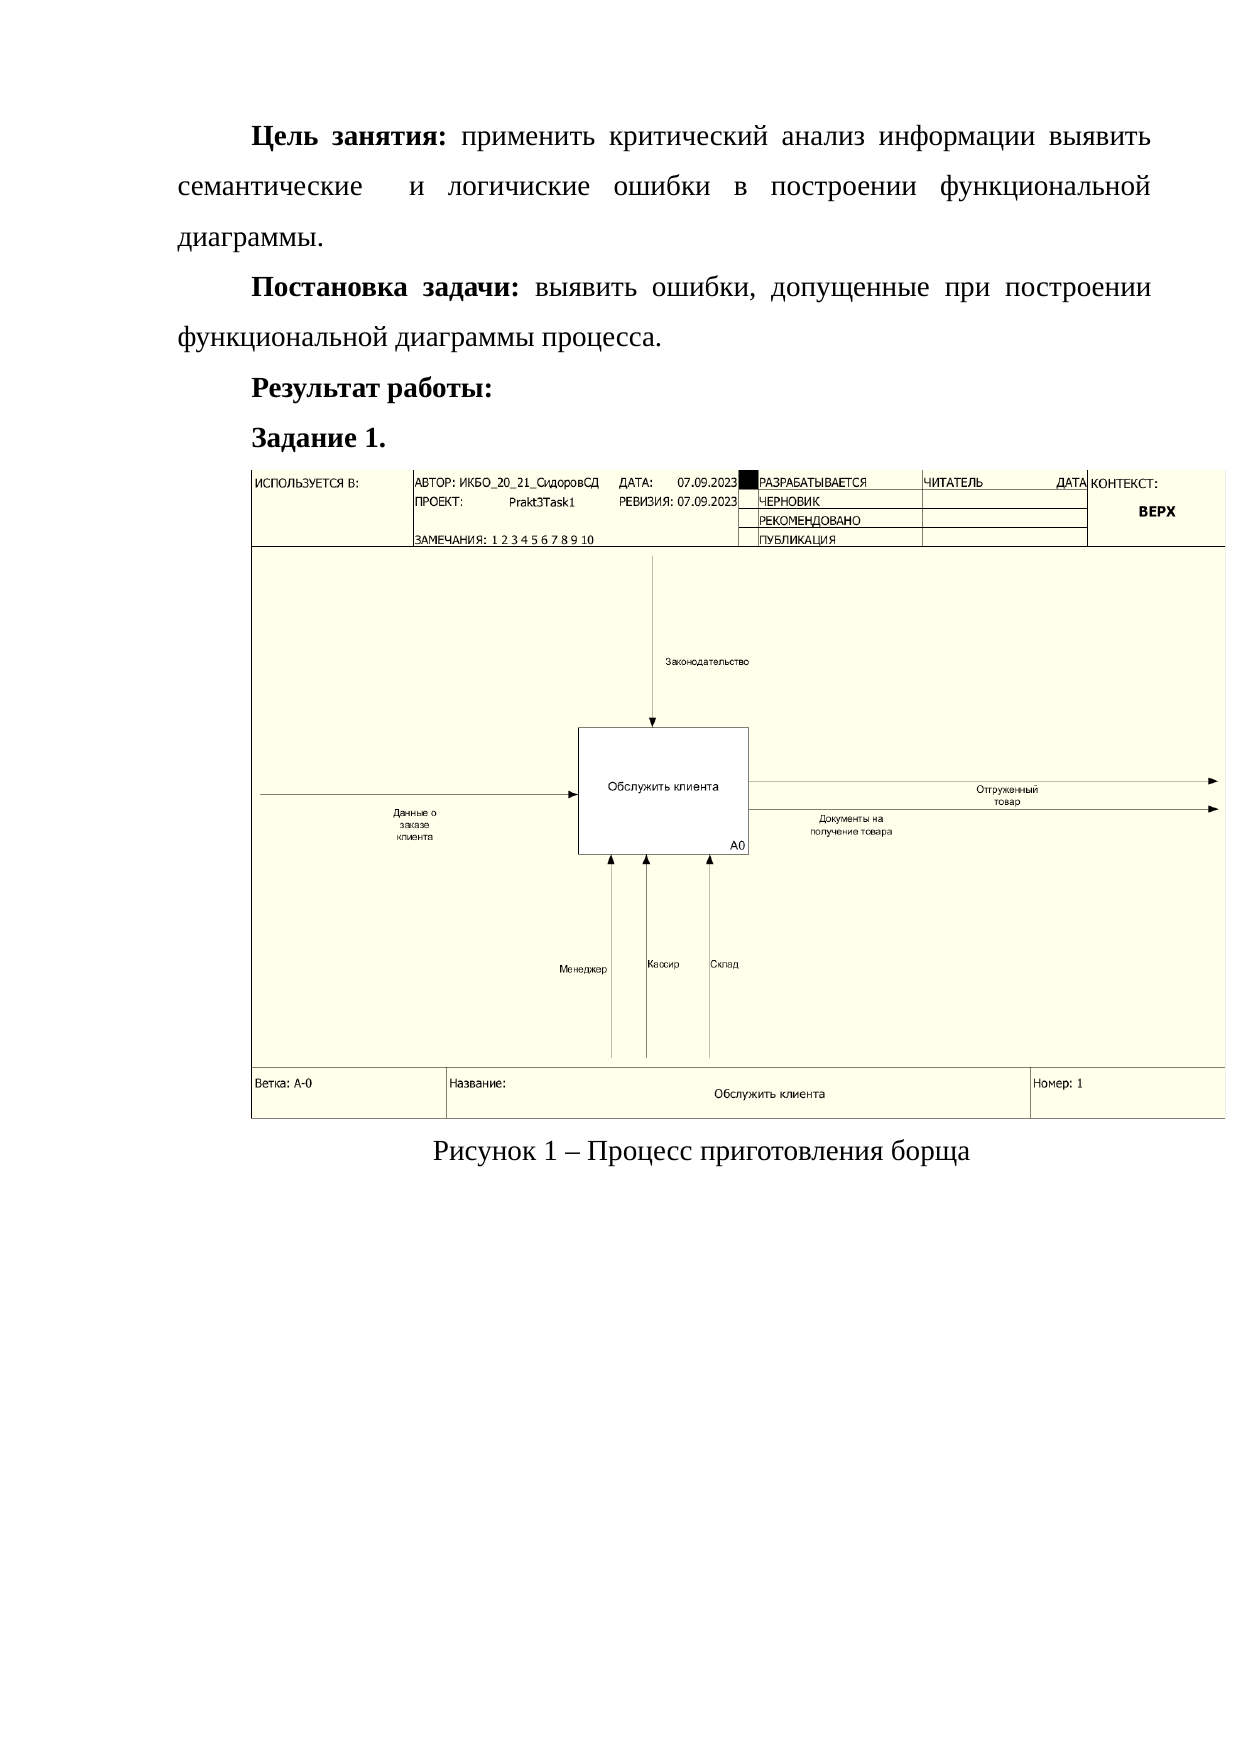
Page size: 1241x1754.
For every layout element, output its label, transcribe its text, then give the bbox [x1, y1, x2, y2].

text Задание 1. [177, 420, 1152, 453]
text Постановка задачи: выявить ошибки, допущенные при построении функциональной диаграммы процесса. [177, 269, 1152, 353]
text Цель занятия: применить критический анализ информации выявить семантические и логичиские ошибки в построении функциональной диаграммы. [177, 118, 1152, 252]
text Результат работы: [177, 370, 1152, 403]
text Рисунок 1 – Процесс приготовления борща [177, 1133, 1152, 1167]
picture [251, 470, 1225, 1119]
